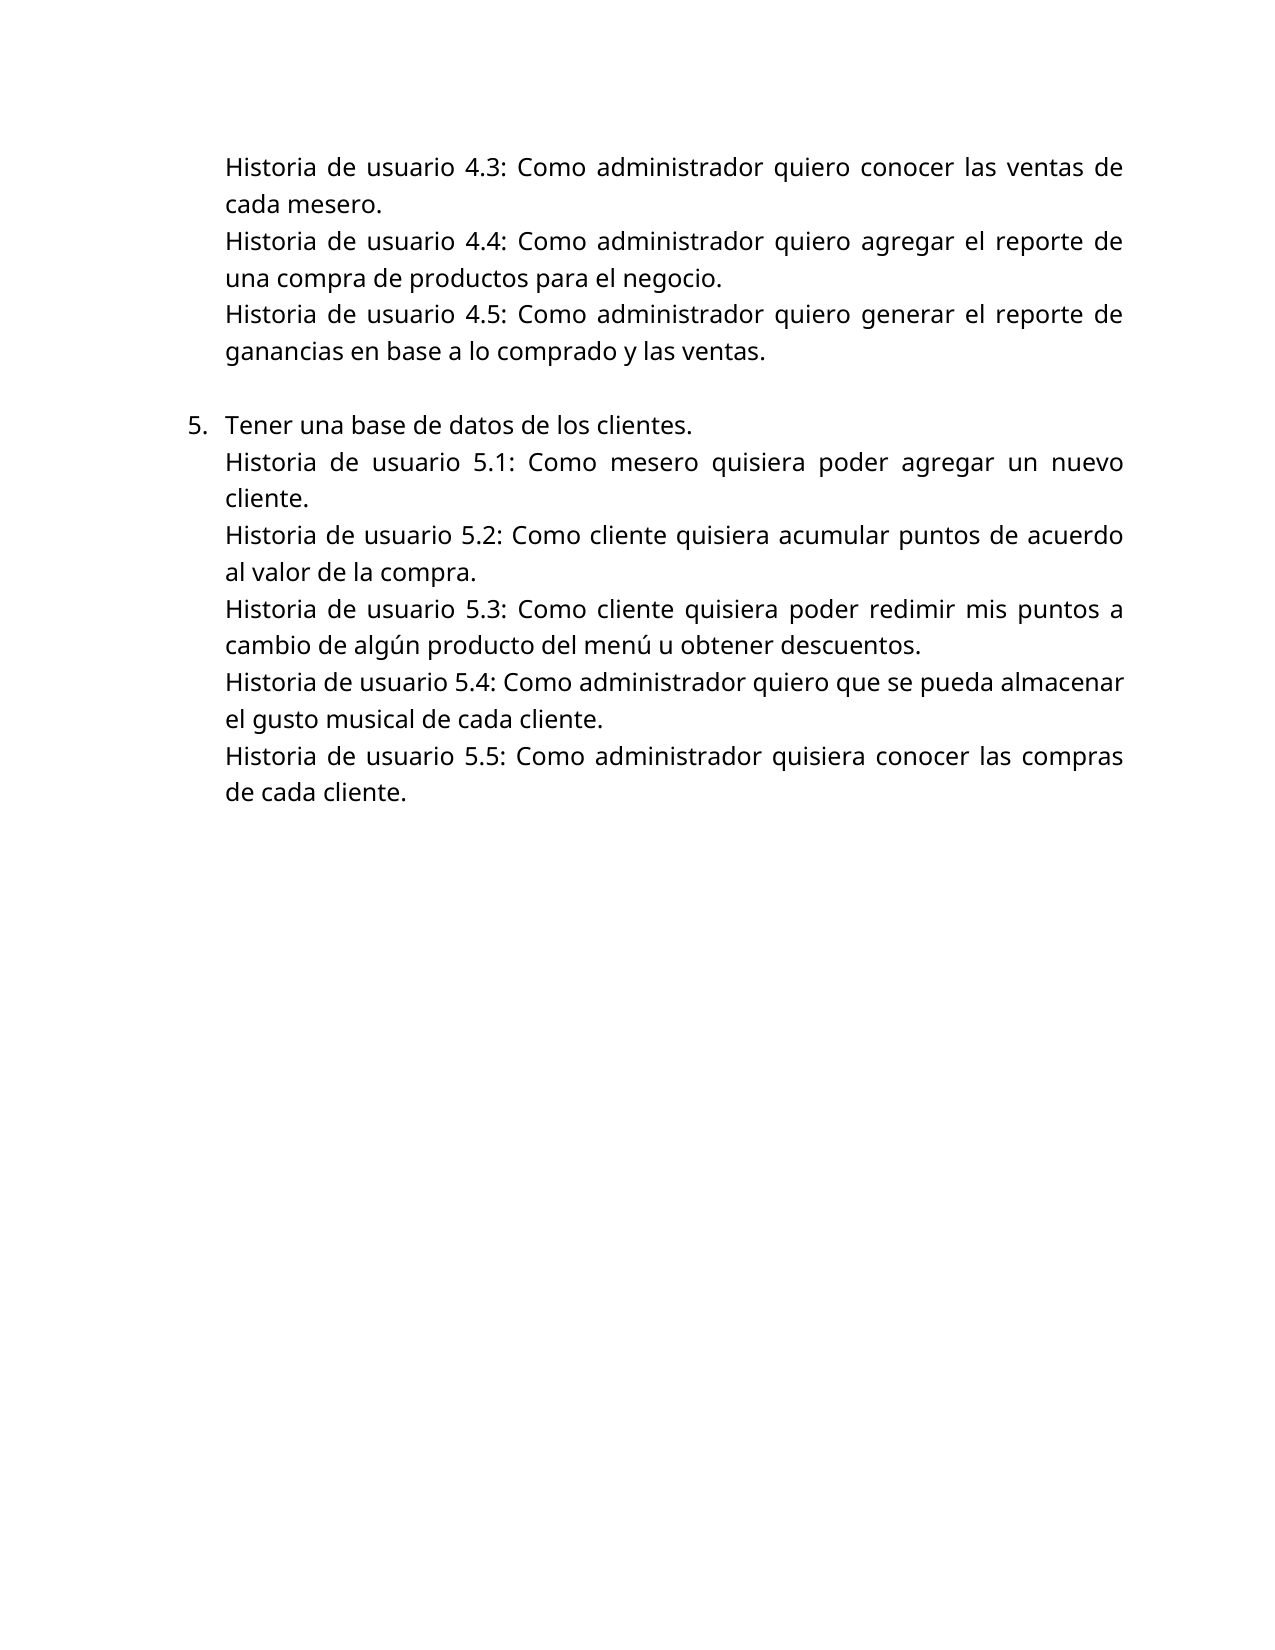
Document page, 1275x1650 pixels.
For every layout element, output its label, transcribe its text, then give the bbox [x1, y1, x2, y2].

list Historia de usuario 5.5: Como administrador quisiera conocer las compras de cada cliente. [225, 738, 1125, 809]
list Historia de usuario 4.3: Como administrador quiero conocer las ventas de cada mesero. [225, 150, 1125, 221]
list Historia de usuario 5.1: Como mesero quisiera poder agregar un nuevo cliente. [225, 444, 1125, 515]
list Historia de usuario 5.3: Como cliente quisiera poder redimir mis puntos a cambio de algún producto del menú u obtener descuentos. [225, 591, 1125, 662]
list Historia de usuario 4.4: Como administrador quiero agregar el reporte de una compra de productos para el negocio. [225, 223, 1125, 294]
list Historia de usuario 5.2: Como cliente quisiera acumular puntos de acuerdo al valor de la compra. [225, 518, 1125, 588]
list Tener una base de datos de los clientes. [187, 407, 1125, 441]
list Historia de usuario 4.5: Como administrador quiero generar el reporte de ganancias en base a lo comprado y las ventas. [225, 297, 1125, 368]
list Historia de usuario 5.4: Como administrador quiero que se pueda almacenar el gusto musical de cada cliente. [225, 665, 1125, 736]
